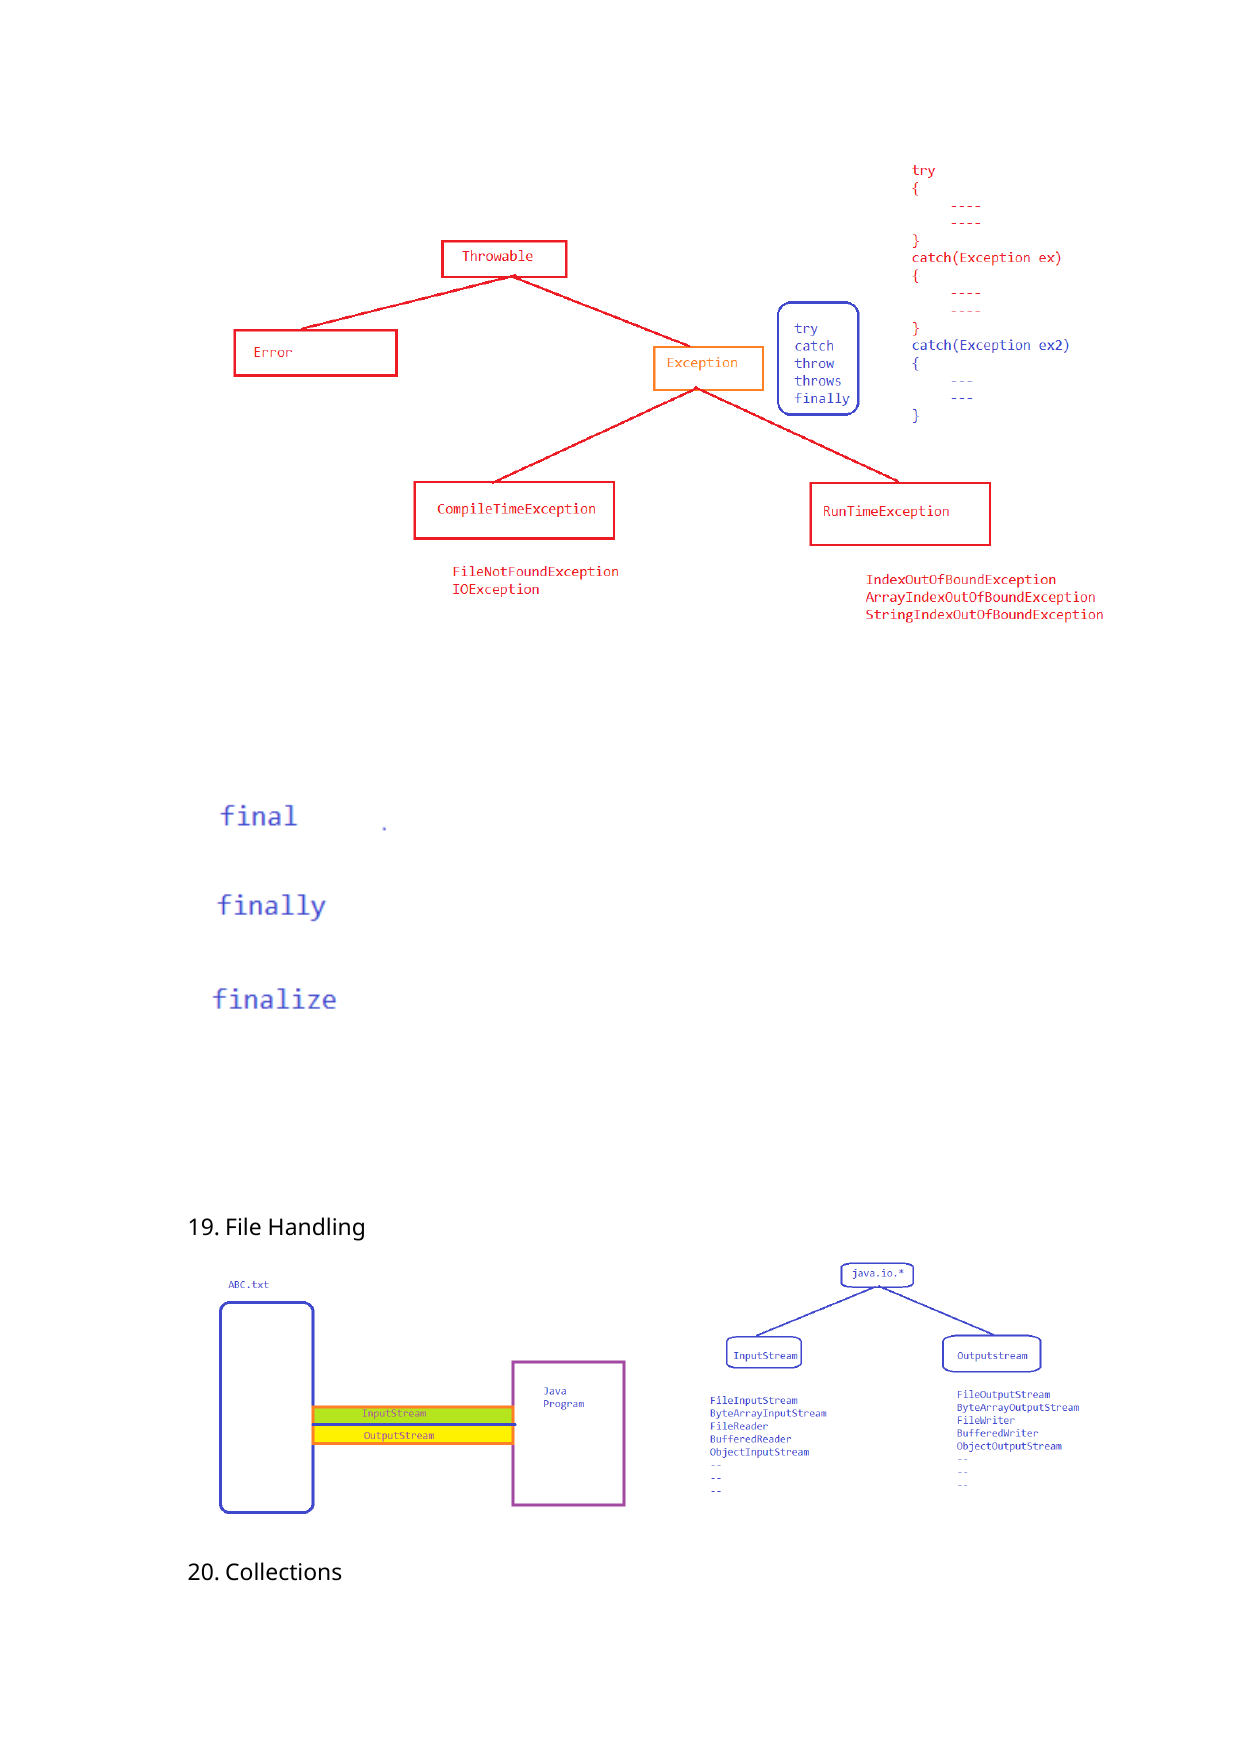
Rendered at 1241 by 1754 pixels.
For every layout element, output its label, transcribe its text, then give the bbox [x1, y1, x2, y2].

picture [187, 1241, 1128, 1529]
picture [187, 150, 1128, 688]
list Collections [187, 1556, 1090, 1587]
list File Handling [187, 1210, 1090, 1241]
picture [187, 750, 447, 1211]
